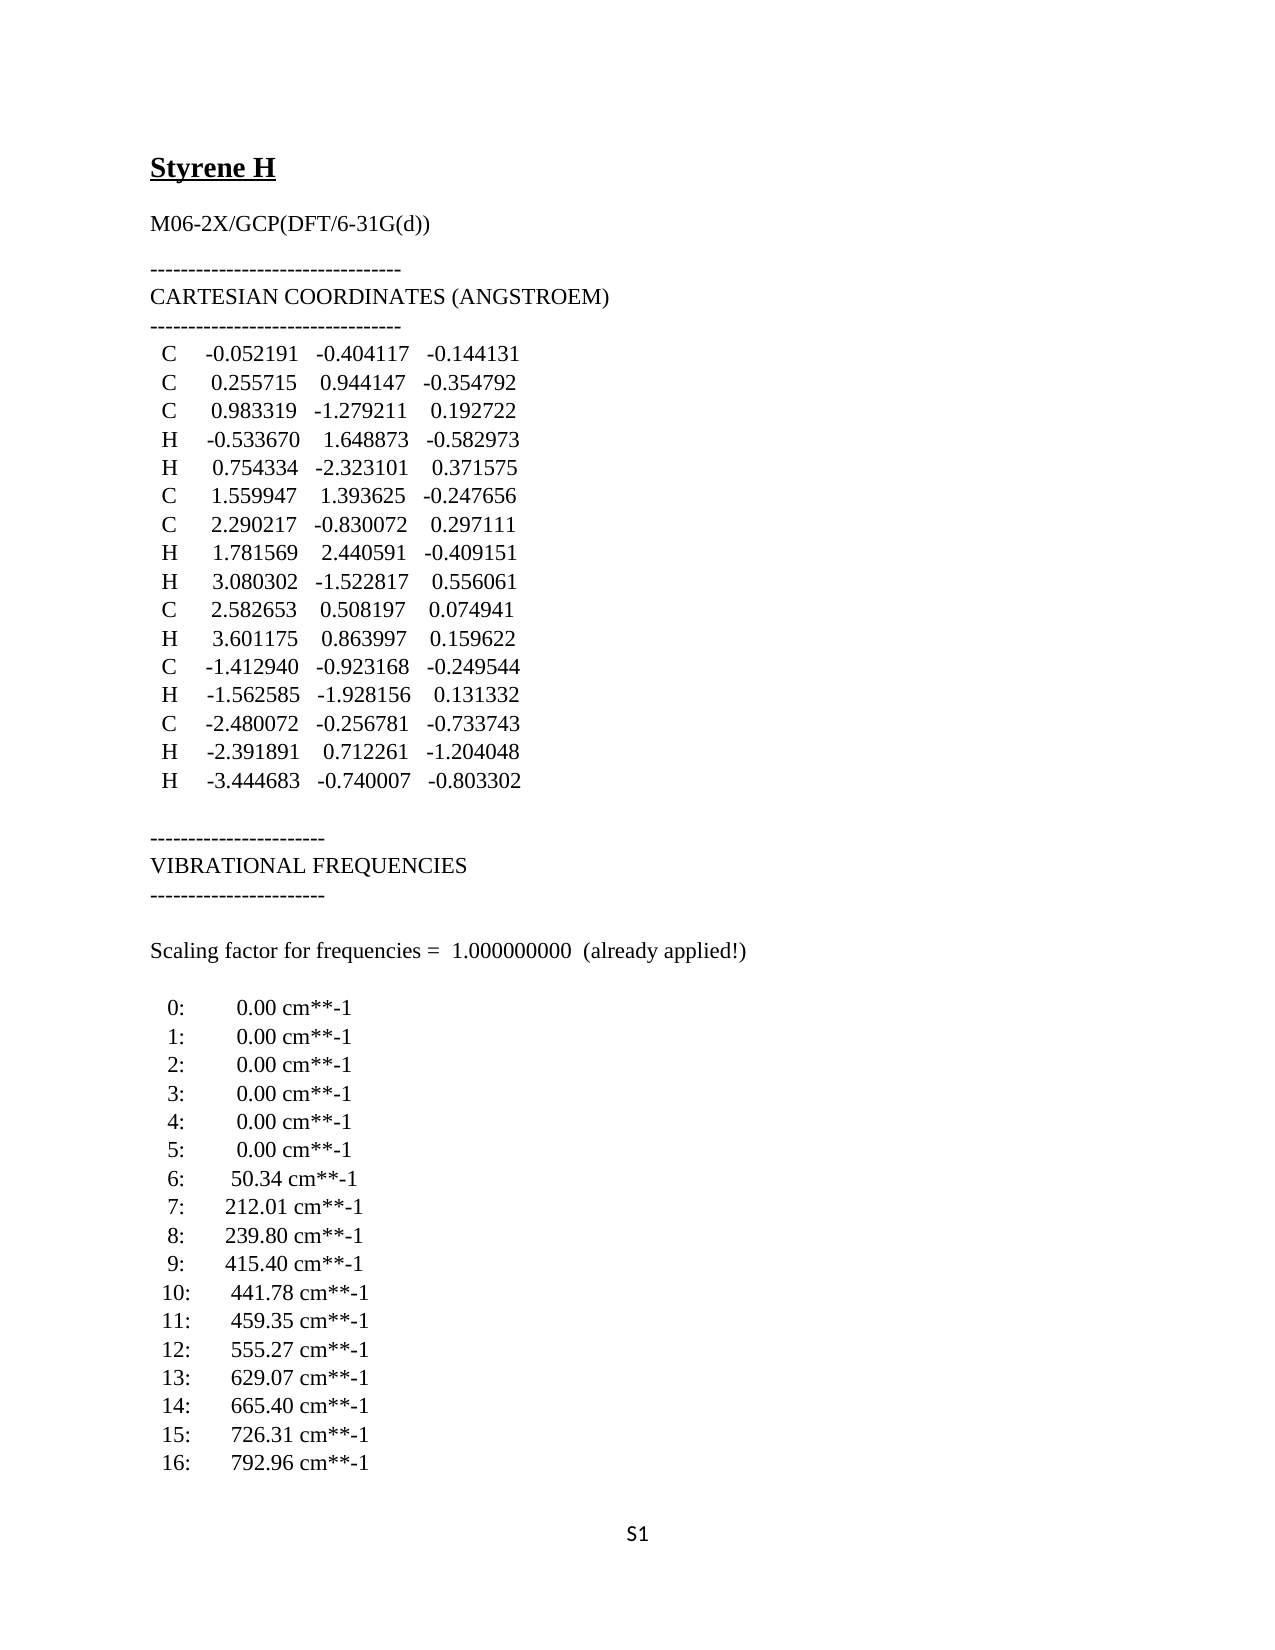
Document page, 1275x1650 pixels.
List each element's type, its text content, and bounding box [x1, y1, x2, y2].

text H -2.391891 0.712261 -1.204048 [150, 738, 1125, 765]
text H 3.601175 0.863997 0.159622 [150, 625, 1125, 651]
text 14: 665.40 cm**-1 [150, 1392, 1125, 1419]
text H -3.444683 -0.740007 -0.803302 [150, 767, 1125, 793]
text H -0.533670 1.648873 -0.582973 [150, 426, 1125, 452]
text Scaling factor for frequencies = 1.000000000 (already applied!) [150, 937, 1125, 964]
text 15: 726.31 cm**-1 [150, 1421, 1125, 1447]
text 11: 459.35 cm**-1 [150, 1307, 1125, 1333]
text CARTESIAN COORDINATES (ANGSTROEM) [150, 283, 1125, 310]
text C 2.290217 -0.830072 0.297111 [150, 511, 1125, 537]
text ----------------------- [150, 824, 1125, 850]
text 9: 415.40 cm**-1 [150, 1250, 1125, 1277]
text --------------------------------- [150, 312, 1125, 338]
text M06-2X/GCP(DFT/6-31G(d)) [150, 210, 1125, 236]
text ----------------------- [150, 881, 1125, 907]
text C -2.480072 -0.256781 -0.733743 [150, 710, 1125, 736]
text 5: 0.00 cm**-1 [150, 1137, 1125, 1163]
text --------------------------------- [150, 255, 1125, 281]
text C 2.582653 0.508197 0.074941 [150, 596, 1125, 623]
text 12: 555.27 cm**-1 [150, 1336, 1125, 1362]
text C -0.052191 -0.404117 -0.144131 [150, 340, 1125, 367]
text 7: 212.01 cm**-1 [150, 1193, 1125, 1220]
text C -1.412940 -0.923168 -0.249544 [150, 653, 1125, 679]
text Styrene H [150, 150, 1125, 183]
text 16: 792.96 cm**-1 [150, 1449, 1125, 1476]
text 3: 0.00 cm**-1 [150, 1080, 1125, 1106]
text H -1.562585 -1.928156 0.131332 [150, 682, 1125, 708]
text C 0.255715 0.944147 -0.354792 [150, 369, 1125, 395]
text 13: 629.07 cm**-1 [150, 1364, 1125, 1390]
text VIBRATIONAL FREQUENCIES [150, 852, 1125, 878]
text 6: 50.34 cm**-1 [150, 1165, 1125, 1191]
text 4: 0.00 cm**-1 [150, 1108, 1125, 1134]
text H 1.781569 2.440591 -0.409151 [150, 539, 1125, 566]
text C 1.559947 1.393625 -0.247656 [150, 482, 1125, 509]
text 0: 0.00 cm**-1 [150, 994, 1125, 1021]
text 1: 0.00 cm**-1 [150, 1023, 1125, 1049]
text 10: 441.78 cm**-1 [150, 1279, 1125, 1305]
text C 0.983319 -1.279211 0.192722 [150, 397, 1125, 423]
text H 3.080302 -1.522817 0.556061 [150, 568, 1125, 594]
text H 0.754334 -2.323101 0.371575 [150, 454, 1125, 480]
text 8: 239.80 cm**-1 [150, 1222, 1125, 1248]
text 2: 0.00 cm**-1 [150, 1051, 1125, 1078]
